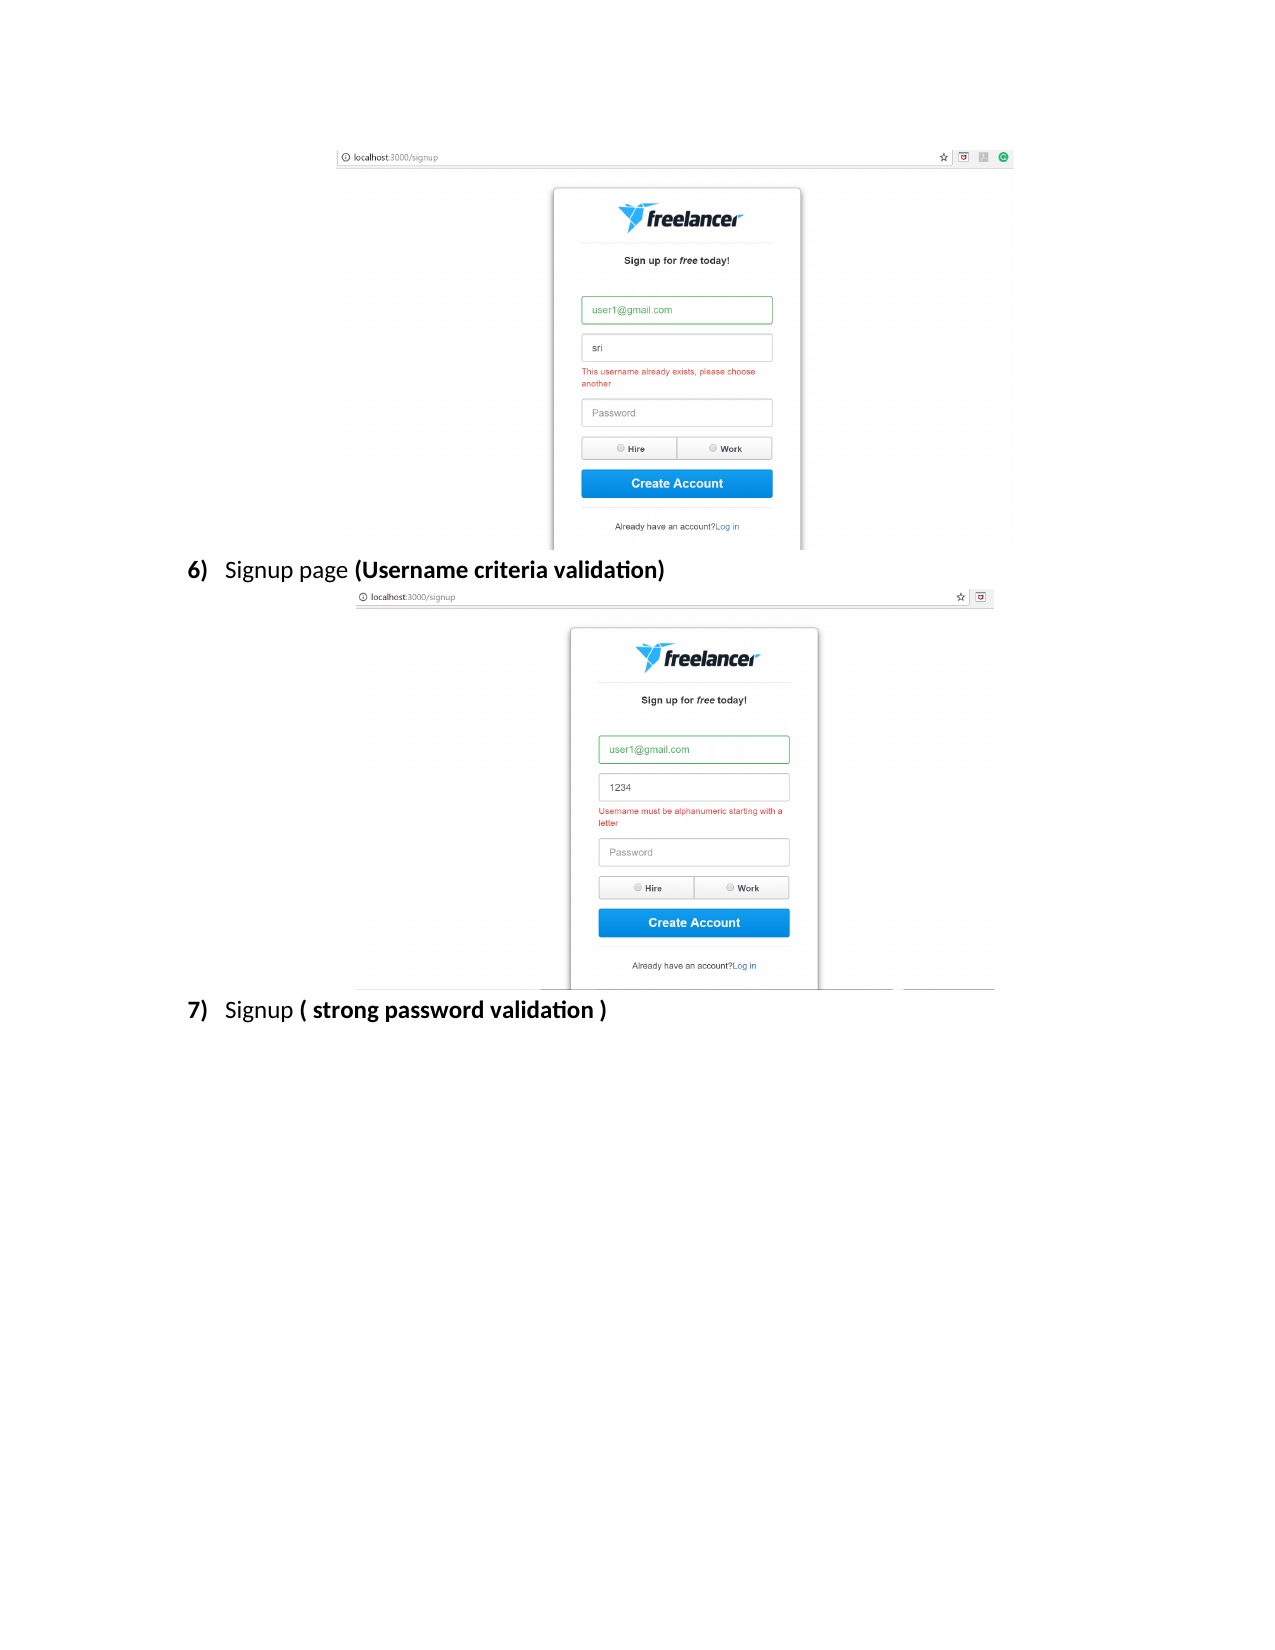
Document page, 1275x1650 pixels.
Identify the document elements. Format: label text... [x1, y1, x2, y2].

list Signup page (Username criteria validation) [187, 554, 1125, 584]
picture [355, 589, 995, 990]
picture [336, 150, 1014, 550]
list Signup ( strong password validation ) [187, 994, 1125, 1025]
